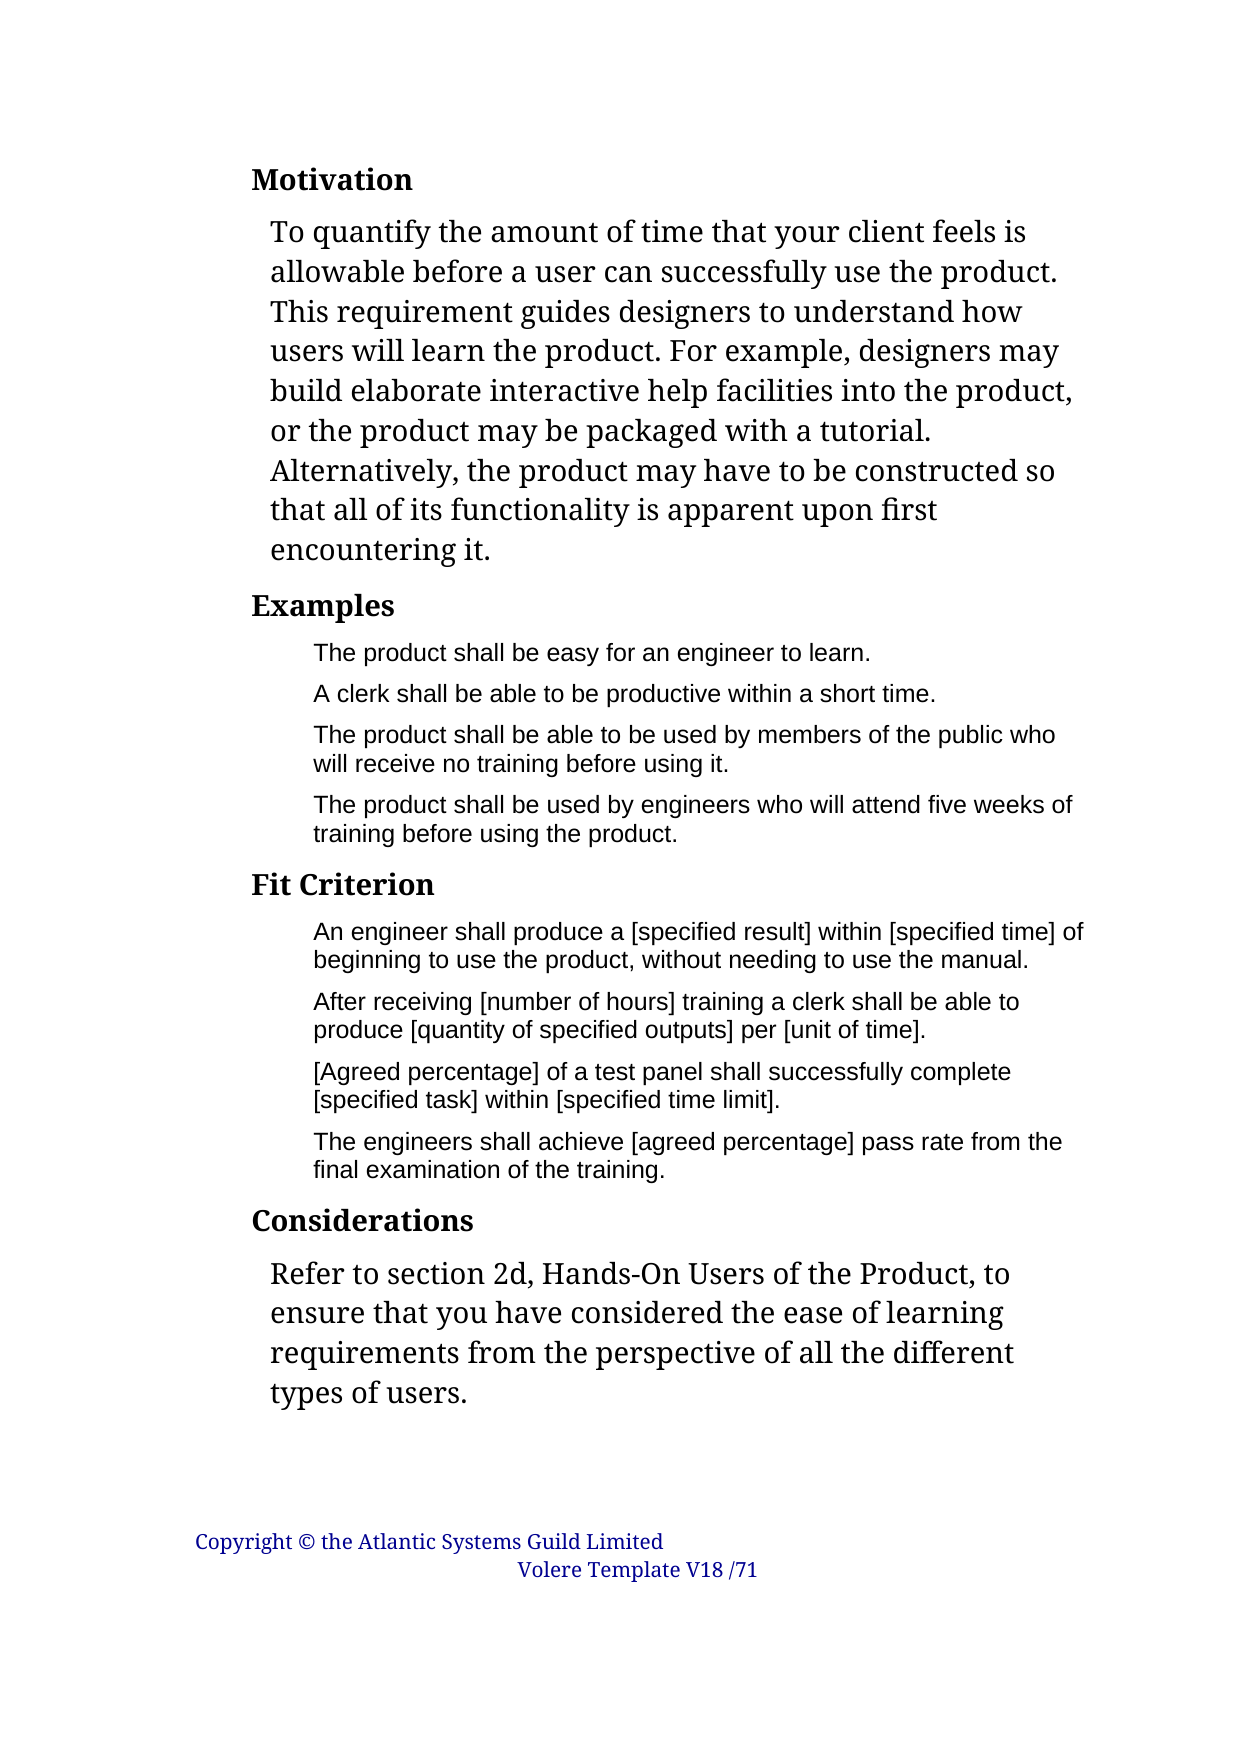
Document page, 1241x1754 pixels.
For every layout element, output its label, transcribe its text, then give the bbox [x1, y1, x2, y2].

text The product shall be easy for an engineer to learn. [313, 638, 1090, 666]
text Considerations [251, 1201, 1090, 1240]
text [Agreed percentage] of a test panel shall successfully complete [specified task] within [specified time limit]. [313, 1057, 1090, 1114]
text Fit Criterion [251, 864, 1090, 904]
text Examples [251, 586, 1090, 625]
text The product shall be able to be used by members of the public who will receive no training before using it. [313, 720, 1090, 778]
text A clerk shall be able to be productive within a short time. [313, 679, 1090, 708]
subtitle Refer to section 2d, Hands-On Users of the Product, to ensure that you have considered the ease of learning requirements from the perspective of all the different types of users. [270, 1253, 1090, 1412]
subtitle To quantify the amount of time that your client feels is allowable before a user can successfully use the product. This requirement guides designers to understand how users will learn the product. For example, designers may build elaborate interactive help facilities into the product, or the product may be packaged with a tutorial. Alternatively, the product may have to be constructed so that all of its functionality is apparent upon first encountering it. [270, 212, 1090, 569]
text Motivation [251, 159, 1090, 199]
text The engineers shall achieve [agreed percentage] pass rate from the final examination of the training. [313, 1127, 1090, 1184]
text The product shall be used by engineers who will attend five weeks of training before using the product. [313, 790, 1090, 848]
text After receiving [number of hours] training a clerk shall be able to produce [quantity of specified outputs] per [unit of time]. [313, 987, 1090, 1044]
text An engineer shall produce a [specified result] within [specified time] of beginning to use the product, without needing to use the manual. [313, 917, 1090, 974]
